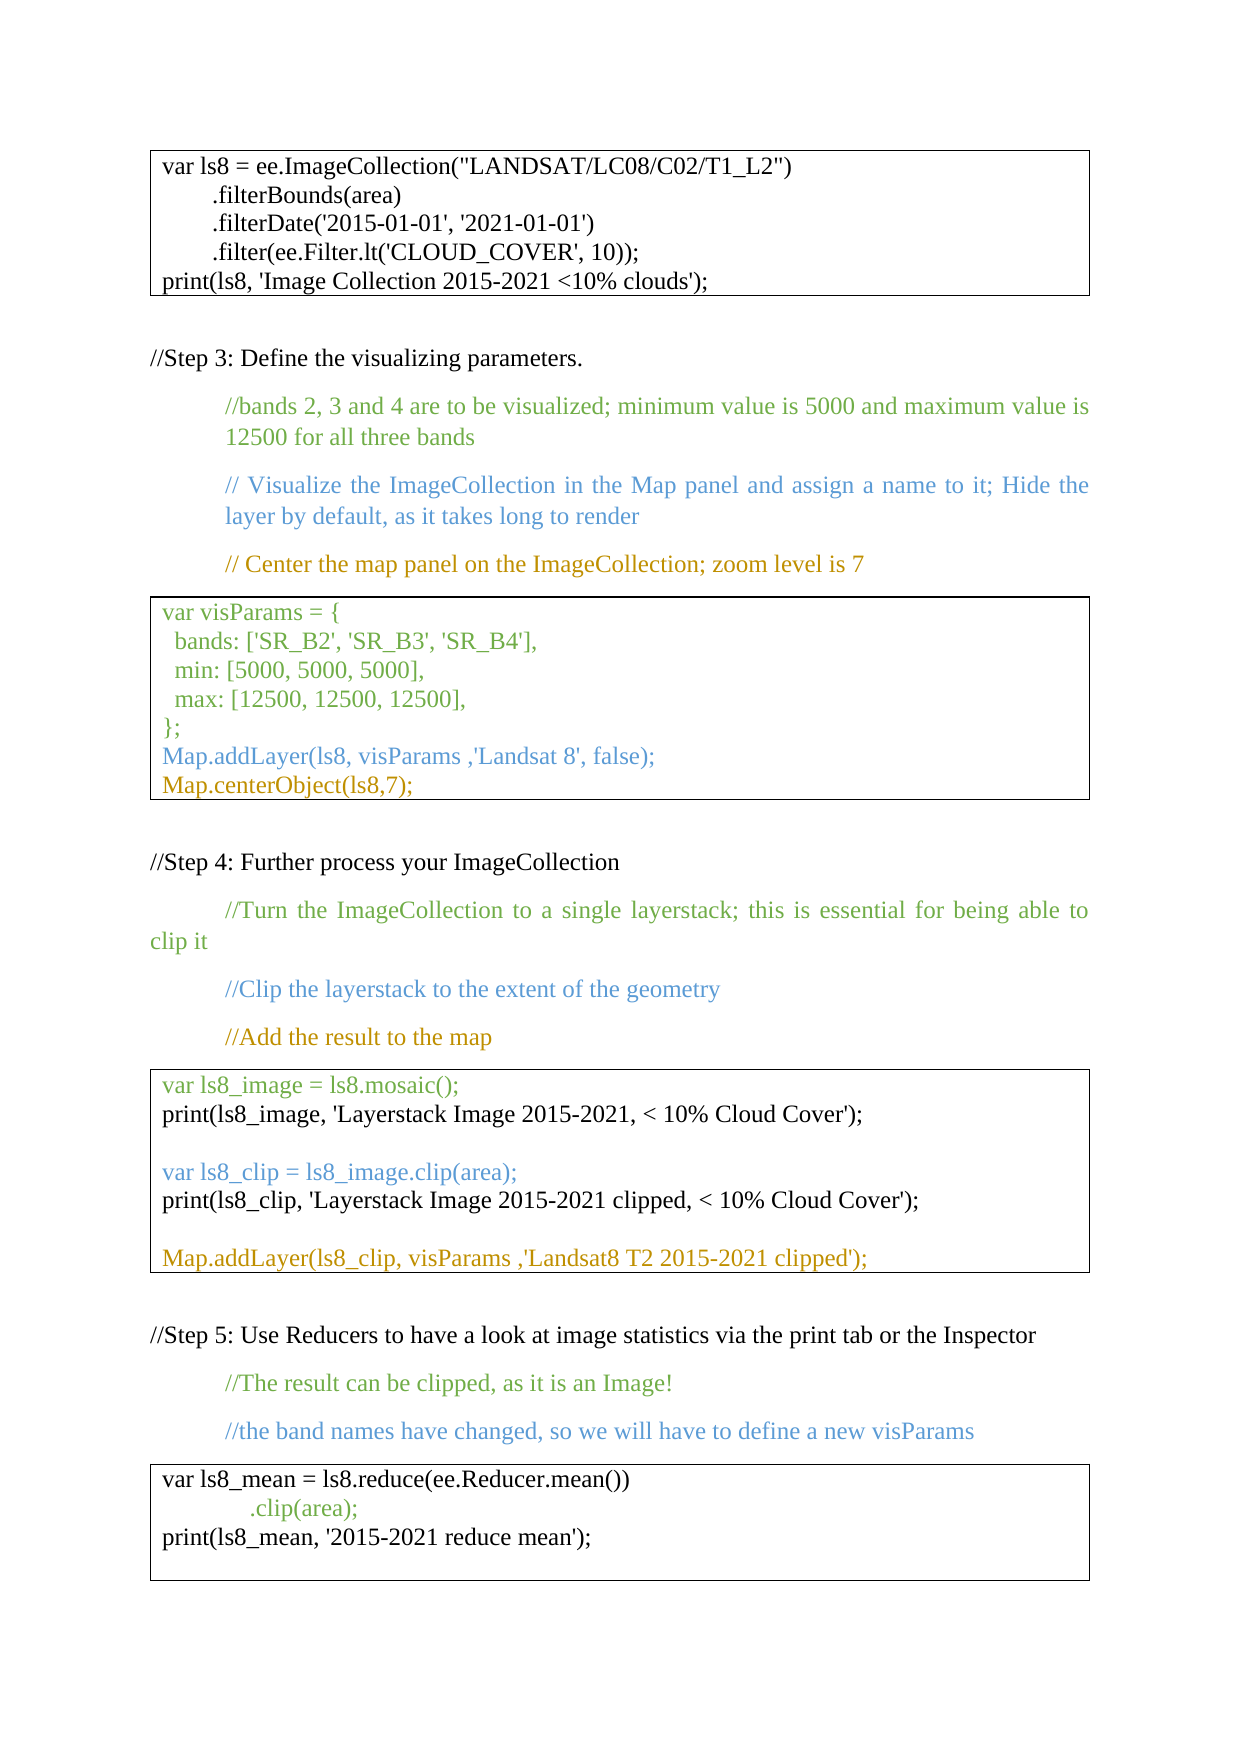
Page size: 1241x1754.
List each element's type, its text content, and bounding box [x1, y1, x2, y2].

text //Step 4: Further process your ImageCollection [150, 847, 1090, 876]
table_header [151, 1465, 1089, 1579]
text //the band names have changed, so we will have to define a new visParams [150, 1416, 1090, 1444]
text // Center the map panel on the ImageCollection; zoom level is 7 [150, 549, 1090, 577]
text //Step 3: Define the visualizing parameters. [150, 343, 1090, 372]
table_header var visParams = { bands: ['SR_B2', 'SR_B3', 'SR_B4'], min: [5000, 5000, 5000], max: [12500, 12500, 12500], }; Map.addLayer(ls8, visParams ,'Landsat 8', false); Map.centerObject(ls8,7); [151, 598, 1089, 799]
text //Step 5: Use Reducers to have a look at image statistics via the print tab or the Inspector [150, 1320, 1090, 1349]
text //The result can be clipped, as it is an Image! [150, 1368, 1090, 1397]
table_header var ls8 = ee.ImageCollection("LANDSAT/LC08/C02/T1_L2") .filterBounds(area) .filterDate('2015-01-01', '2021-01-01') .filter(ee.Filter.lt('CLOUD_COVER', 10)); print(ls8, 'Image Collection 2015-2021 <10% clouds'); [151, 151, 1089, 295]
text // Visualize the ImageCollection in the Map panel and assign a name to it; Hide the layer by default, as it takes long to render [225, 470, 1090, 530]
table_header var ls8_image = ls8.mosaic(); print(ls8_image, 'Layerstack Image 2015-2021, < 10% Cloud Cover'); var ls8_clip = ls8_image.clip(area); print(ls8_clip, 'Layerstack Image 2015-2021 clipped, < 10% Cloud Cover'); Map.addLayer(ls8_clip, visParams ,'Landsat8 T2 2015-2021 clipped'); [151, 1070, 1089, 1272]
text //Turn the ImageCollection to a single layerstack; this is essential for being able to clip it [150, 895, 1090, 955]
text //Clip the layerstack to the extent of the geometry [150, 974, 1090, 1003]
text //bands 2, 3 and 4 are to be visualized; minimum value is 5000 and maximum value is 12500 for all three bands [225, 391, 1090, 451]
text //Add the result to the map [150, 1022, 1090, 1050]
